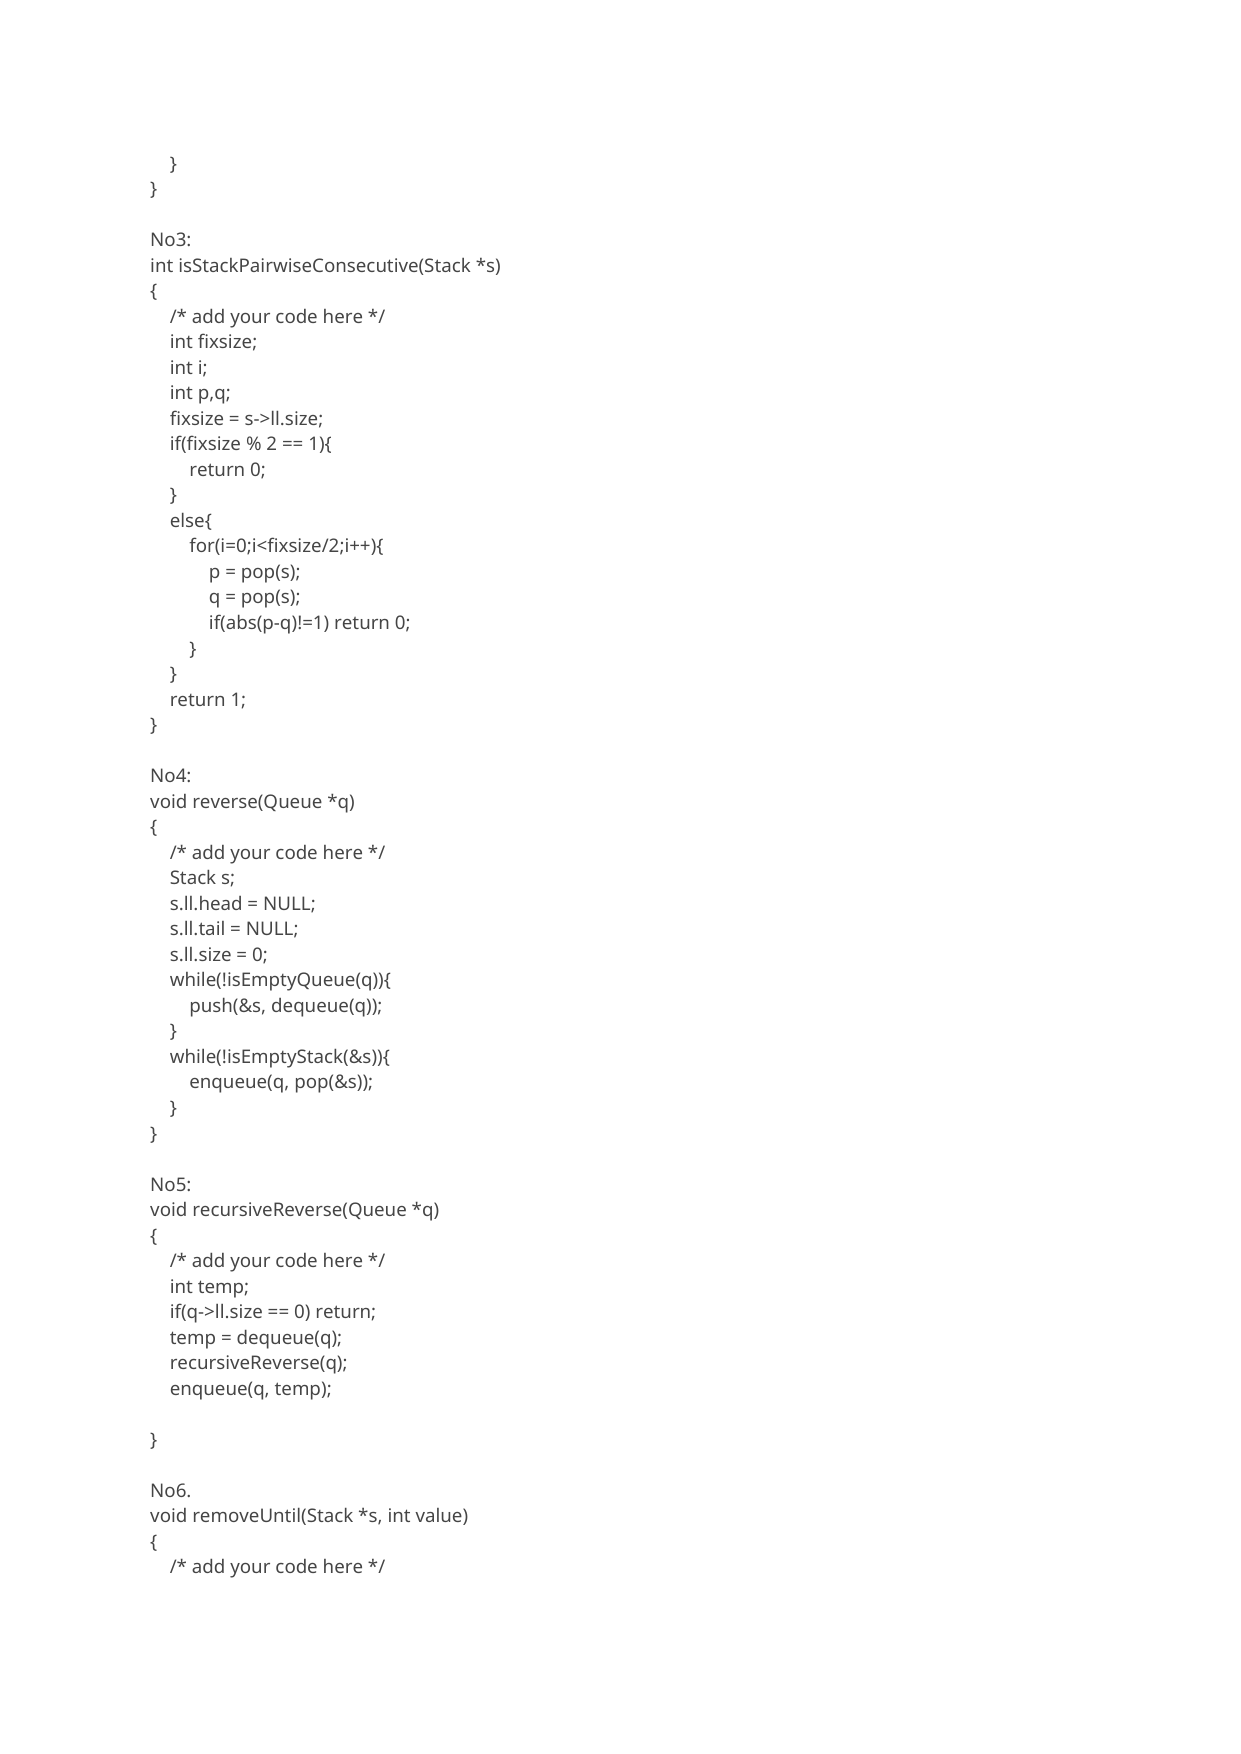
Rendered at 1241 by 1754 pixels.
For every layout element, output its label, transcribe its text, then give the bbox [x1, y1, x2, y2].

text { [150, 278, 1090, 303]
text } [150, 482, 1090, 507]
text } [150, 1120, 1090, 1145]
text while(!isEmptyStack(&s)){ [150, 1043, 1090, 1069]
text int p,q; [150, 380, 1090, 405]
text } [150, 1094, 1090, 1120]
text } [150, 660, 1090, 686]
text if(abs(p-q)!=1) return 0; [150, 609, 1090, 635]
text /* add your code here */ [150, 839, 1090, 864]
text if(q->ll.size == 0) return; [150, 1298, 1090, 1324]
text return 1; [150, 686, 1090, 711]
text void reverse(Queue *q) [150, 788, 1090, 813]
text } [150, 1426, 1090, 1452]
text } [150, 1018, 1090, 1043]
text { [150, 1222, 1090, 1247]
text } [150, 635, 1090, 660]
text { [150, 813, 1090, 839]
text } [150, 176, 1090, 201]
text No3: [150, 227, 1090, 252]
text recursiveReverse(q); [150, 1349, 1090, 1375]
text p = pop(s); [150, 558, 1090, 584]
text No6. [150, 1477, 1090, 1503]
text for(i=0;i<fixsize/2;i++){ [150, 533, 1090, 558]
text int temp; [150, 1273, 1090, 1298]
text } [150, 711, 1090, 737]
text /* add your code here */ [150, 1554, 1090, 1579]
text int isStackPairwiseConsecutive(Stack *s) [150, 252, 1090, 278]
text enqueue(q, temp); [150, 1375, 1090, 1401]
text enqueue(q, pop(&s)); [150, 1069, 1090, 1094]
text /* add your code here */ [150, 1247, 1090, 1273]
text void recursiveReverse(Queue *q) [150, 1196, 1090, 1222]
text return 0; [150, 456, 1090, 482]
text int i; [150, 354, 1090, 380]
text else{ [150, 507, 1090, 533]
text void removeUntil(Stack *s, int value) [150, 1503, 1090, 1528]
text No4: [150, 762, 1090, 788]
text while(!isEmptyQueue(q)){ [150, 967, 1090, 992]
text q = pop(s); [150, 584, 1090, 609]
text if(fixsize % 2 == 1){ [150, 431, 1090, 456]
text int fixsize; [150, 329, 1090, 354]
text s.ll.head = NULL; [150, 890, 1090, 916]
text fixsize = s->ll.size; [150, 405, 1090, 431]
text s.ll.tail = NULL; [150, 916, 1090, 941]
text { [150, 1528, 1090, 1554]
text /* add your code here */ [150, 303, 1090, 329]
text Stack s; [150, 864, 1090, 890]
text temp = dequeue(q); [150, 1324, 1090, 1349]
text No5: [150, 1171, 1090, 1196]
text push(&s, dequeue(q)); [150, 992, 1090, 1018]
text s.ll.size = 0; [150, 941, 1090, 967]
text } [150, 150, 1090, 176]
